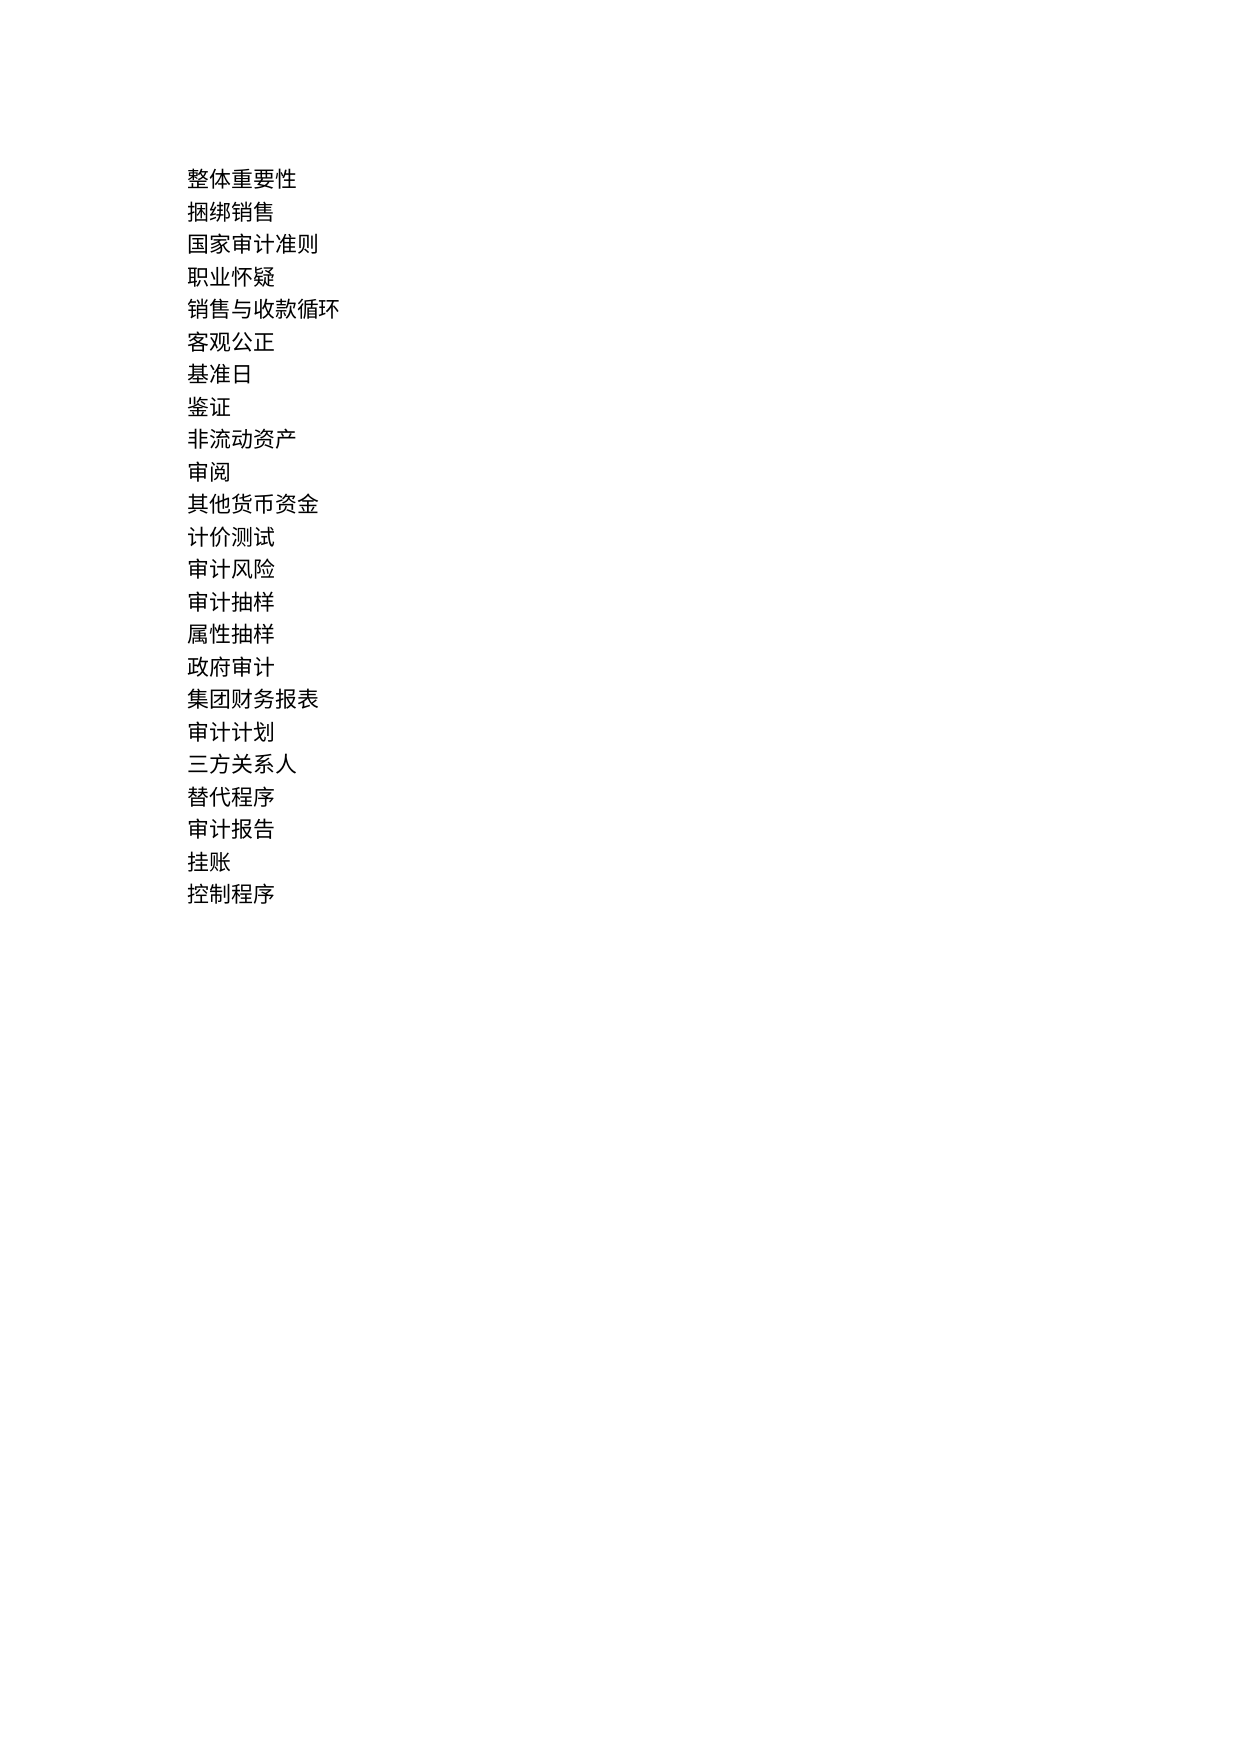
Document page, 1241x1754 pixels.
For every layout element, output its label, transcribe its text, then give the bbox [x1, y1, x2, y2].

text 审阅 [187, 454, 446, 487]
text 替代程序 [187, 779, 446, 812]
text 其他货币资金 [187, 487, 446, 519]
text 审计计划 [187, 714, 446, 747]
text 捆绑销售 [187, 194, 446, 227]
text 控制程序 [187, 877, 446, 909]
text 三方关系人 [187, 747, 446, 779]
text 审计抽样 [187, 584, 446, 617]
text 基准日 [187, 357, 446, 389]
text 客观公正 [187, 324, 446, 357]
text 职业怀疑 [187, 259, 446, 292]
text 国家审计准则 [187, 227, 446, 259]
text 销售与收款循环 [187, 292, 446, 324]
text 审计风险 [187, 552, 446, 584]
text 非流动资产 [187, 422, 446, 454]
text 计价测试 [187, 519, 446, 552]
text 集团财务报表 [187, 682, 446, 714]
text 鉴证 [187, 389, 446, 422]
text 政府审计 [187, 649, 446, 682]
text 审计报告 [187, 812, 446, 844]
text 挂账 [187, 844, 446, 877]
text 属性抽样 [187, 617, 446, 649]
text 整体重要性 [187, 162, 446, 194]
